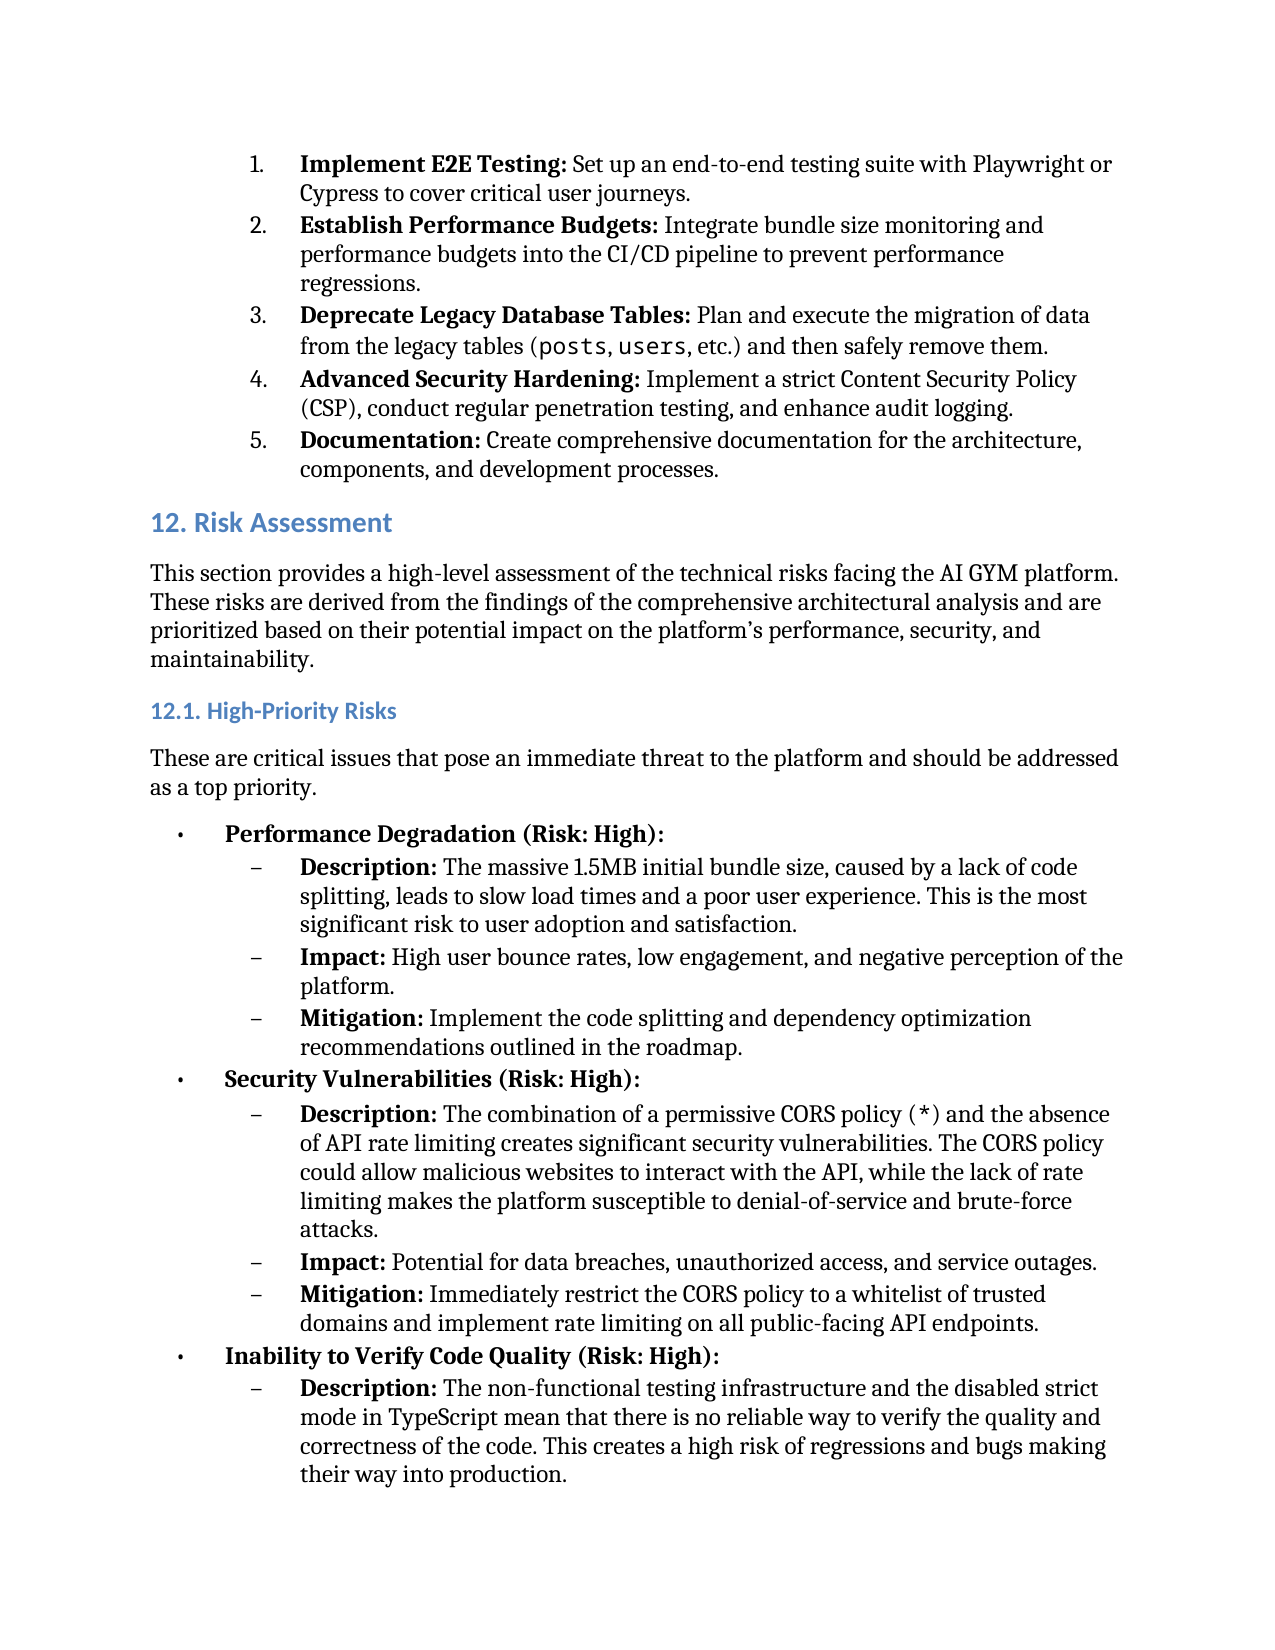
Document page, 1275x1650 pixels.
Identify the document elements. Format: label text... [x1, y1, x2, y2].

list Implement E2E Testing: Set up an end-to-end testing suite with Playwright or Cypress to cover critical user journeys. [250, 150, 1125, 207]
list Description: The massive 1.5MB initial bundle size, caused by a lack of code splitting, leads to slow load times and a poor user experience. This is the most significant risk to user adoption and satisfaction. [250, 853, 1125, 939]
text This section provides a high-level assessment of the technical risks facing the AI GYM platform. These risks are derived from the findings of the comprehensive architectural analysis and are prioritized based on their potential impact on the platform’s performance, security, and maintainability. [150, 559, 1125, 674]
list Description: The non-functional testing infrastructure and the disabled strict mode in TypeScript mean that there is no reliable way to verify the quality and correctness of the code. This creates a high risk of regressions and bugs making their way into production. [250, 1374, 1125, 1489]
subtitle 12.1. High-Priority Risks [150, 695, 1125, 725]
list Mitigation: Implement the code splitting and dependency optimization recommendations outlined in the roadmap. [250, 1004, 1125, 1062]
subtitle 12. Risk Assessment [150, 504, 1125, 540]
list Advanced Security Hardening: Implement a strict Content Security Policy (CSP), conduct regular penetration testing, and enhance audit logging. [250, 365, 1125, 422]
list Description: The combination of a permissive CORS policy (*) and the absence of API rate limiting creates significant security vulnerabilities. The CORS policy could allow malicious websites to interact with the API, while the lack of rate limiting makes the platform susceptible to denial-of-service and brute-force attacks. [250, 1098, 1125, 1244]
list Establish Performance Budgets: Integrate bundle size monitoring and performance budgets into the CI/CD pipeline to prevent performance regressions. [250, 211, 1125, 297]
list Deprecate Legacy Database Tables: Plan and execute the migration of data from the legacy tables (posts, users, etc.) and then safely remove them. [250, 301, 1125, 361]
list Performance Degradation (Risk: High): [175, 820, 1125, 849]
text These are critical issues that pose an immediate threat to the platform and should be addressed as a top priority. [150, 744, 1125, 802]
list Impact: Potential for data breaches, unauthorized access, and service outages. [250, 1248, 1125, 1277]
list Mitigation: Immediately restrict the CORS policy to a whitelist of trusted domains and implement rate limiting on all public-facing API endpoints. [250, 1280, 1125, 1338]
list Documentation: Create comprehensive documentation for the architecture, components, and development processes. [250, 426, 1125, 484]
list Security Vulnerabilities (Risk: High): [175, 1065, 1125, 1094]
list Impact: High user bounce rates, low engagement, and negative perception of the platform. [250, 943, 1125, 1000]
list Inability to Verify Code Quality (Risk: High): [175, 1342, 1125, 1370]
